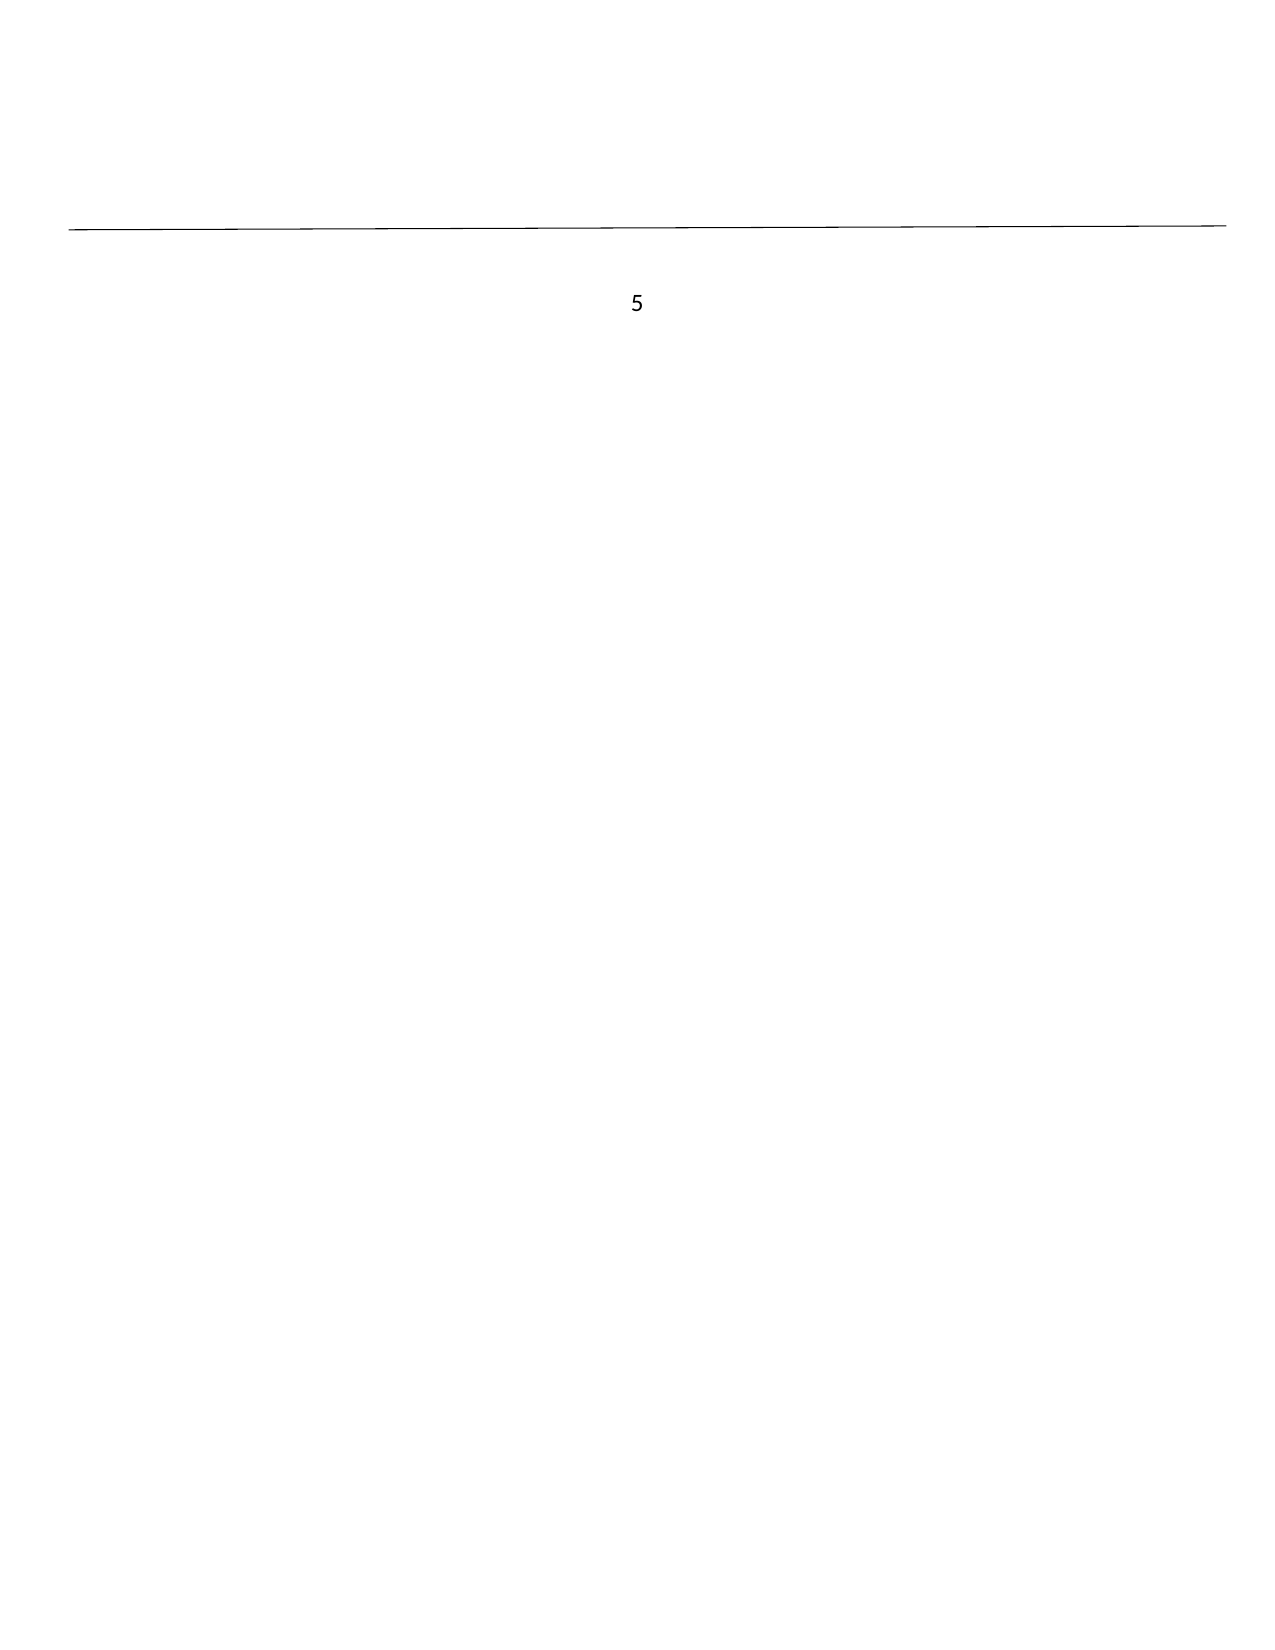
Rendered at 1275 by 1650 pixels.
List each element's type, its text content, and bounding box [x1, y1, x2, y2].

text 5 [34, 287, 1241, 318]
